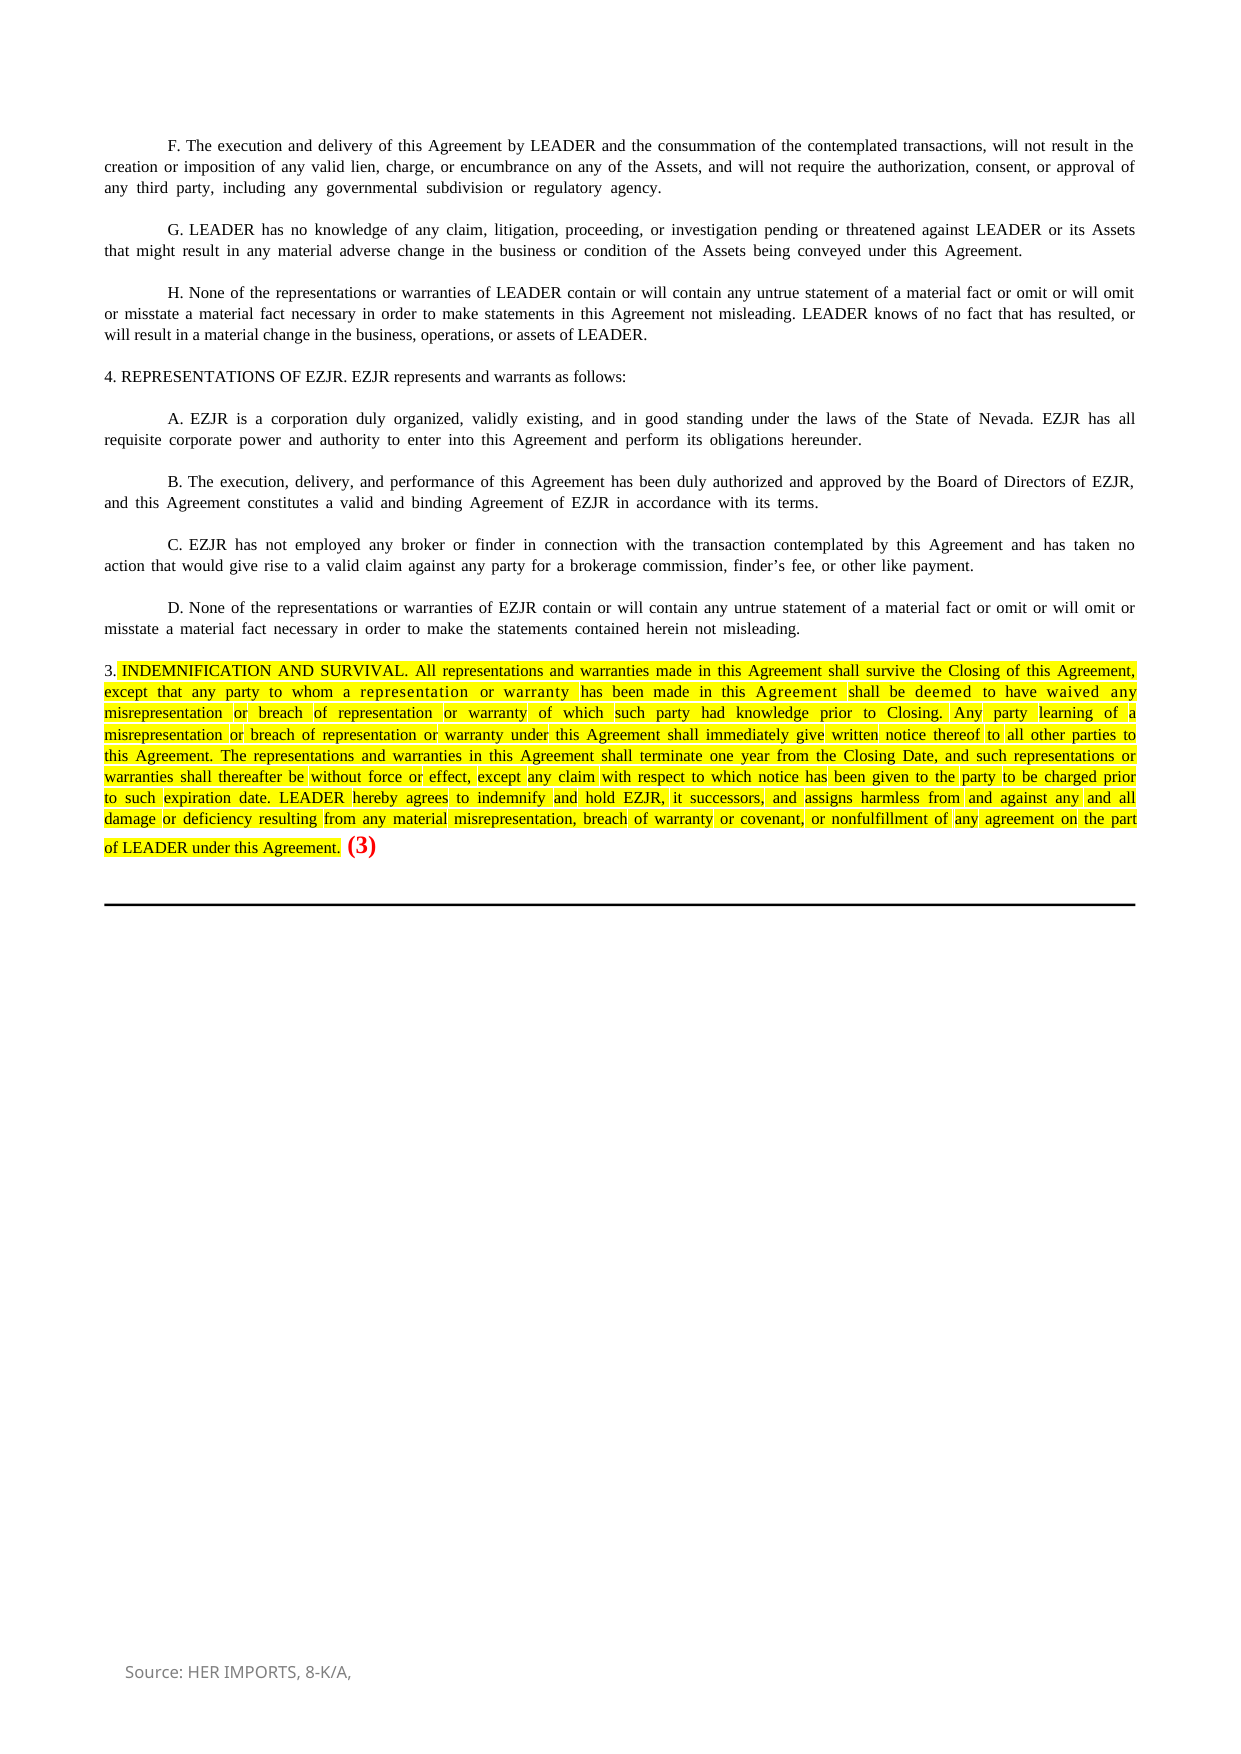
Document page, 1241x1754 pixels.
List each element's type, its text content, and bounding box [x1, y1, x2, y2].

list The execution, delivery, and performance of this Agreement has been duly authorized and approved by the Board of Directors of EZJR, and this Agreement constitutes a valid and binding Agreement of EZJR in accordance with its terms. [104, 472, 1135, 512]
list None of the representations or warranties of EZJR contain or will contain any untrue statement of a material fact or omit or will omit or misstate a material fact necessary in order to make the statements contained herein not misleading. [104, 598, 1136, 638]
list None of the representations or warranties of LEADER contain or will contain any untrue statement of a material fact or omit or will omit or misstate a material fact necessary in order to make statements in this Agreement not misleading. LEADER knows of no fact that has resulted, or will result in a material change in the business, operations, or assets of LEADER. [104, 283, 1136, 344]
list The execution and delivery of this Agreement by LEADER and the consummation of the contemplated transactions, will not result in the creation or imposition of any valid lien, charge, or encumbrance on any of the Assets, and will not require the authorization, consent, or approval of any third party, including any governmental subdivision or regulatory agency. [104, 136, 1135, 197]
list LEADER has no knowledge of any claim, litigation, proceeding, or investigation pending or threatened against LEADER or its Assets that might result in any material adverse change in the business or condition of the Assets being conveyed under this Agreement. [104, 220, 1135, 260]
list EZJR has not employed any broker or finder in connection with the transaction contemplated by this Agreement and has taken no action that would give rise to a valid claim against any party for a brokerage commission, finder’s fee, or other like payment. [104, 535, 1135, 575]
list INDEMNIFICATION AND SURVIVAL. All representations and warranties made in this Agreement shall survive the Closing of this Agreement, except that any party to whom a representation or warranty has been made in this Agreement shall be deemed to have waived any misrepresentation or breach of representation or warranty of which such party had knowledge prior to Closing. Any party learning of a misrepresentation or breach of representation or warranty under this Agreement shall immediately give written notice thereof to all other parties to this Agreement. The representations and warranties in this Agreement shall terminate one year from the Closing Date, and such representations or warranties shall thereafter be without force or effect, except any claim with respect to which notice has been given to the party to be charged prior to such expiration date. LEADER hereby agrees to indemnify and hold EZJR, it successors, and assigns harmless from and against any and all damage or deficiency resulting from any material misrepresentation, breach of warranty or covenant, or nonfulfillment of any agreement on the part of LEADER under this Agreement. (3) [104, 764, 1137, 859]
list INDEMNIFICATION AND SURVIVAL. All representations and warranties made in this Agreement shall survive the Closing of this Agreement, except that any party to whom a representation or warranty has been made in this Agreement shall be deemed to have waived any misrepresentation or breach of representation or warranty of which such party had knowledge prior to Closing. Any party learning of a misrepresentation or breach of representation or warranty under this Agreement shall immediately give written notice thereof to all other parties to this Agreement. The representations and warranties in this Agreement shall terminate one year from the Closing Date, and such representations or warranties shall thereafter be without force or effect, except any claim with respect to which notice has been given to the party to be charged prior to such expiration date. LEADER hereby agrees to indemnify and hold EZJR, it successors, and assigns harmless from and against any and all damage or deficiency resulting from any material misrepresentation, breach of warranty or covenant, or nonfulfillment of any agreement on the part of LEADER under this Agreement. (3) [104, 661, 1137, 745]
list EZJR is a corporation duly organized, validly existing, and in good standing under the laws of the State of Nevada. EZJR has all requisite corporate power and authority to enter into this Agreement and perform its obligations hereunder. [104, 409, 1136, 449]
list REPRESENTATIONS OF EZJR. EZJR represents and warrants as follows: [104, 367, 1148, 386]
